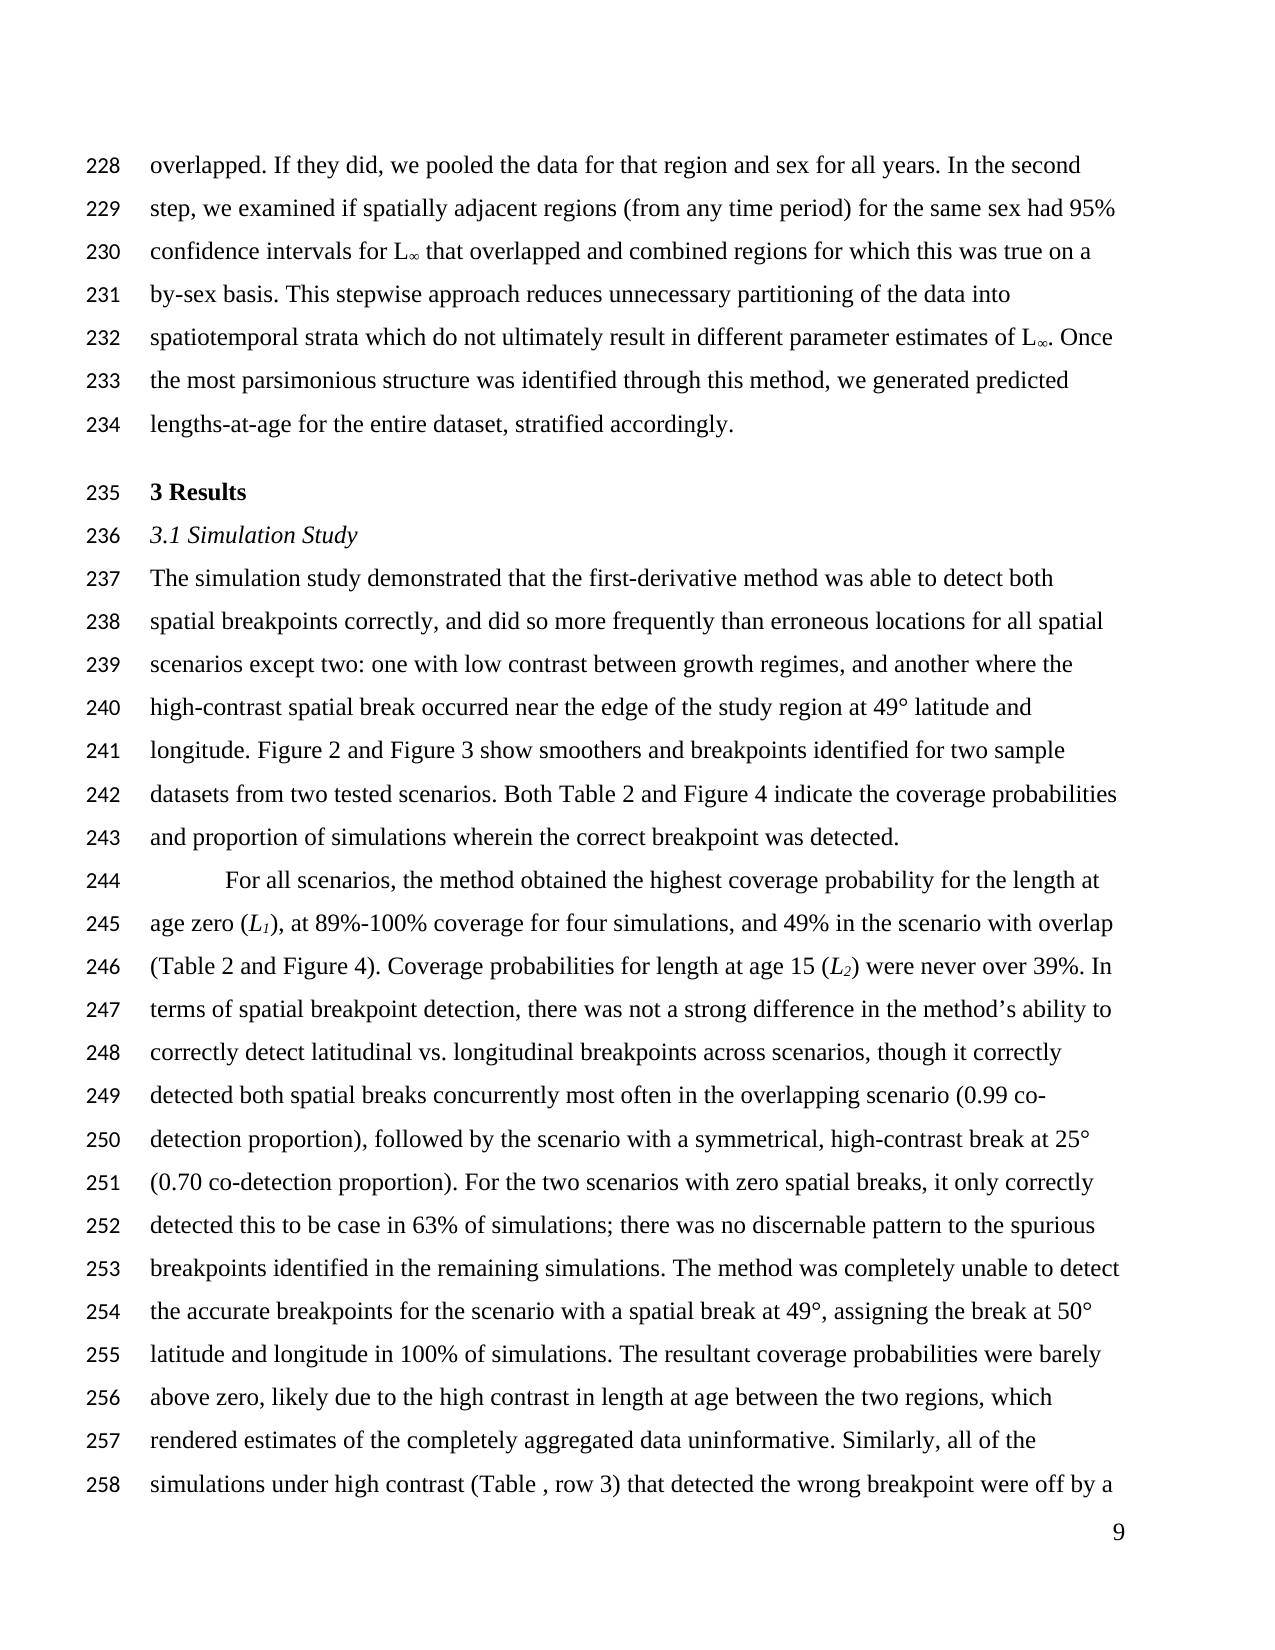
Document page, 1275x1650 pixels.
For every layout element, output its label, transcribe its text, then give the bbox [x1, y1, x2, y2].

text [150, 150, 1125, 437]
text The simulation study demonstrated that the first-derivative method was able to detect both spatial breakpoints correctly, and did so more frequently than erroneous locations for all spatial scenarios except two: one with low contrast between growth regimes, and another where the high-contrast spatial break occurred near the edge of the study region at 49° latitude and longitude. Figures 2 and 3 show smoothers and breakpoints identified for two sample datasets from two tested scenarios. Both Table 2 and Figure 4 indicate the coverage probabilities and proportion of simulations wherein the correct breakpoint was detected. [150, 563, 1125, 851]
subtitle 3 Results [150, 477, 1125, 506]
subtitle 3.1 Simulation Study [150, 520, 1125, 549]
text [150, 865, 1125, 1497]
